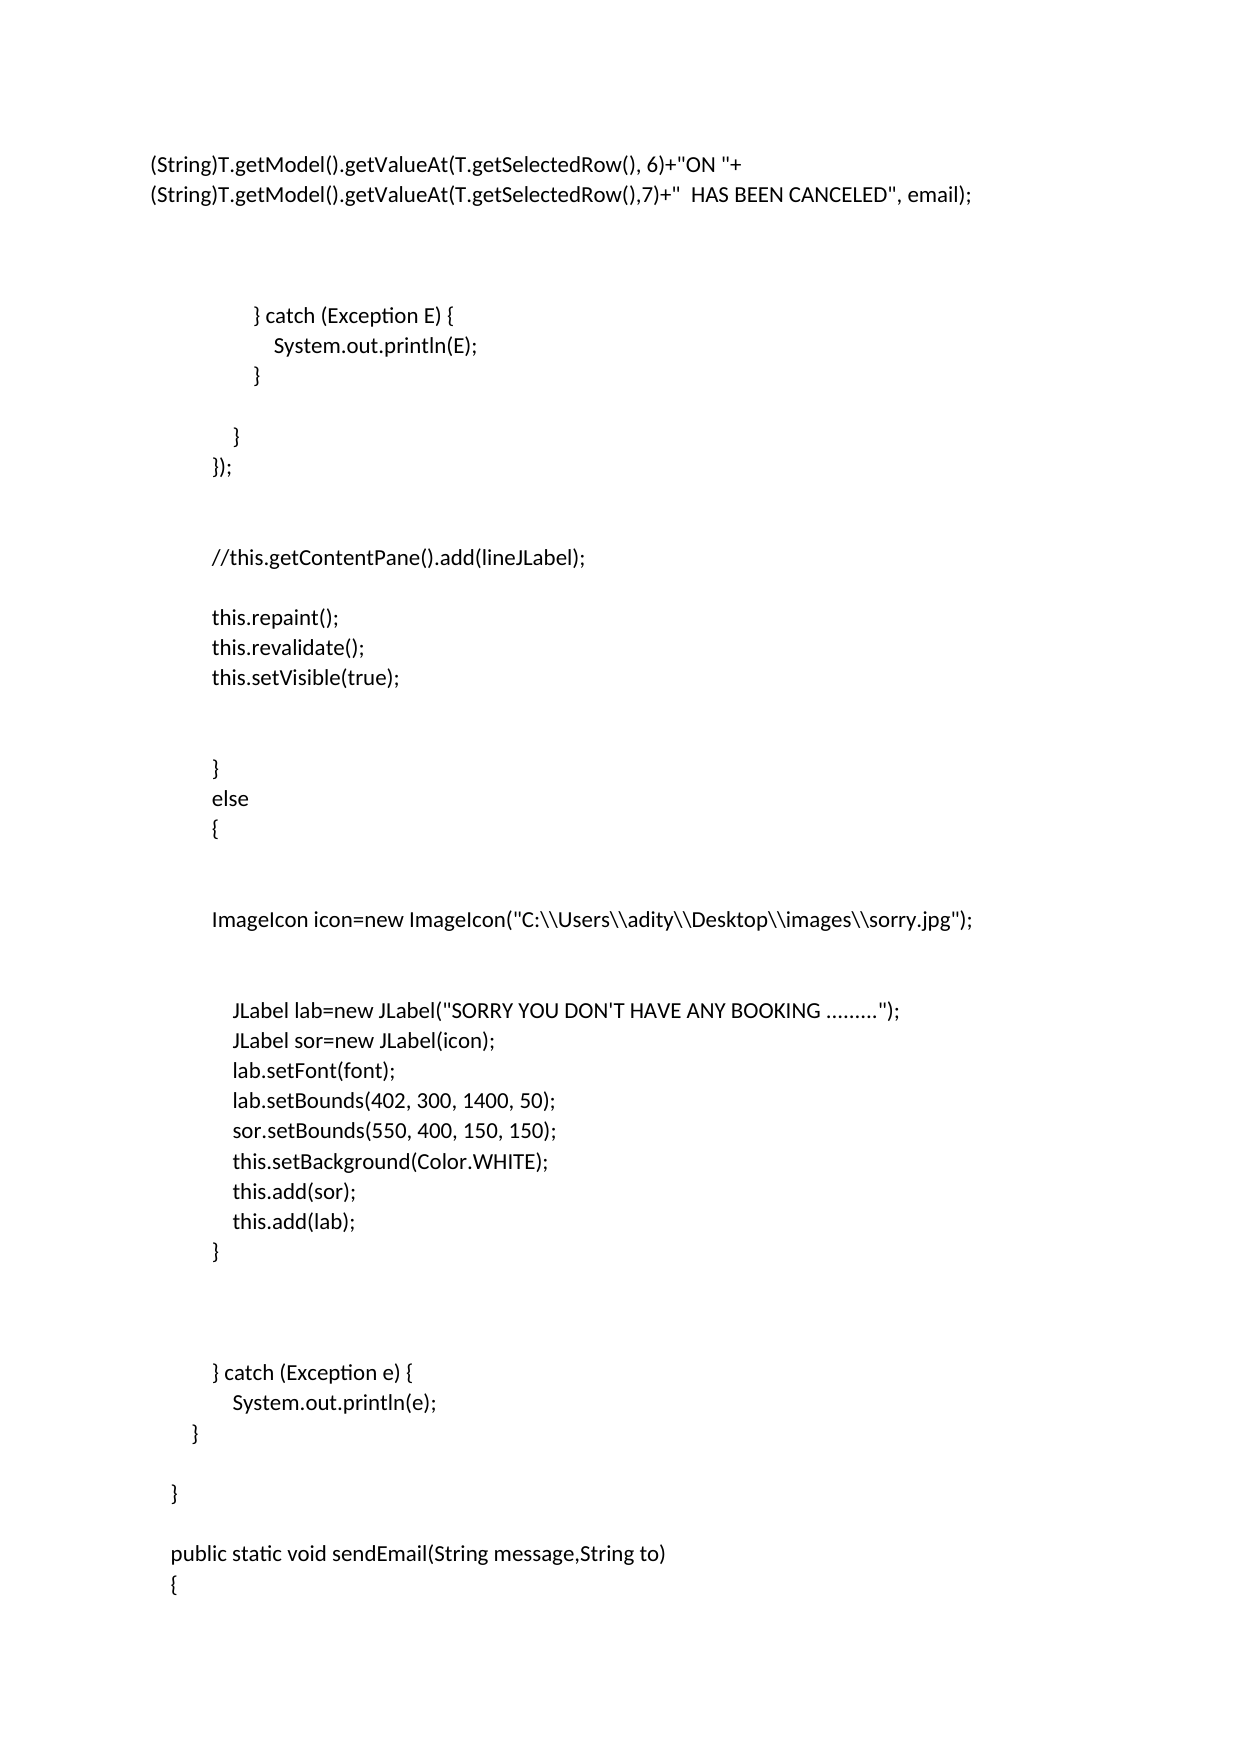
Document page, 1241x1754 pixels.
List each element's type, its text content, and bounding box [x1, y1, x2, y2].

text }); [150, 452, 1090, 480]
text } [150, 1479, 1090, 1507]
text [150, 150, 1090, 208]
text { [150, 814, 1090, 843]
text this.setVisible(true); [150, 663, 1090, 692]
text } catch (Exception E) { [150, 301, 1090, 329]
text sor.setBounds(550, 400, 150, 150); [150, 1117, 1090, 1145]
text System.out.println(e); [150, 1388, 1090, 1417]
text else [150, 784, 1090, 812]
text public static void sendEmail(String message,String to) [150, 1539, 1090, 1568]
text ImageIcon icon=new ImageIcon("C:\\Users\\adity\\Desktop\\images\\sorry.jpg"); [150, 905, 1090, 933]
text this.setBackground(Color.WHITE); [150, 1147, 1090, 1175]
text lab.setBounds(402, 300, 1400, 50); [150, 1086, 1090, 1114]
text //this.getContentPane().add(lineJLabel); [150, 543, 1090, 571]
text } [150, 361, 1090, 389]
text } [150, 1237, 1090, 1266]
text { [150, 1570, 1090, 1598]
text this.repaint(); [150, 603, 1090, 631]
text JLabel sor=new JLabel(icon); [150, 1026, 1090, 1054]
text } catch (Exception e) { [150, 1358, 1090, 1386]
text } [150, 754, 1090, 782]
text JLabel lab=new JLabel("SORRY YOU DON'T HAVE ANY BOOKING ........."); [150, 996, 1090, 1024]
text this.add(sor); [150, 1177, 1090, 1205]
text } [150, 1419, 1090, 1447]
text } [150, 422, 1090, 450]
text this.add(lab); [150, 1207, 1090, 1235]
text this.revalidate(); [150, 633, 1090, 661]
text System.out.println(E); [150, 331, 1090, 359]
text lab.setFont(font); [150, 1056, 1090, 1084]
